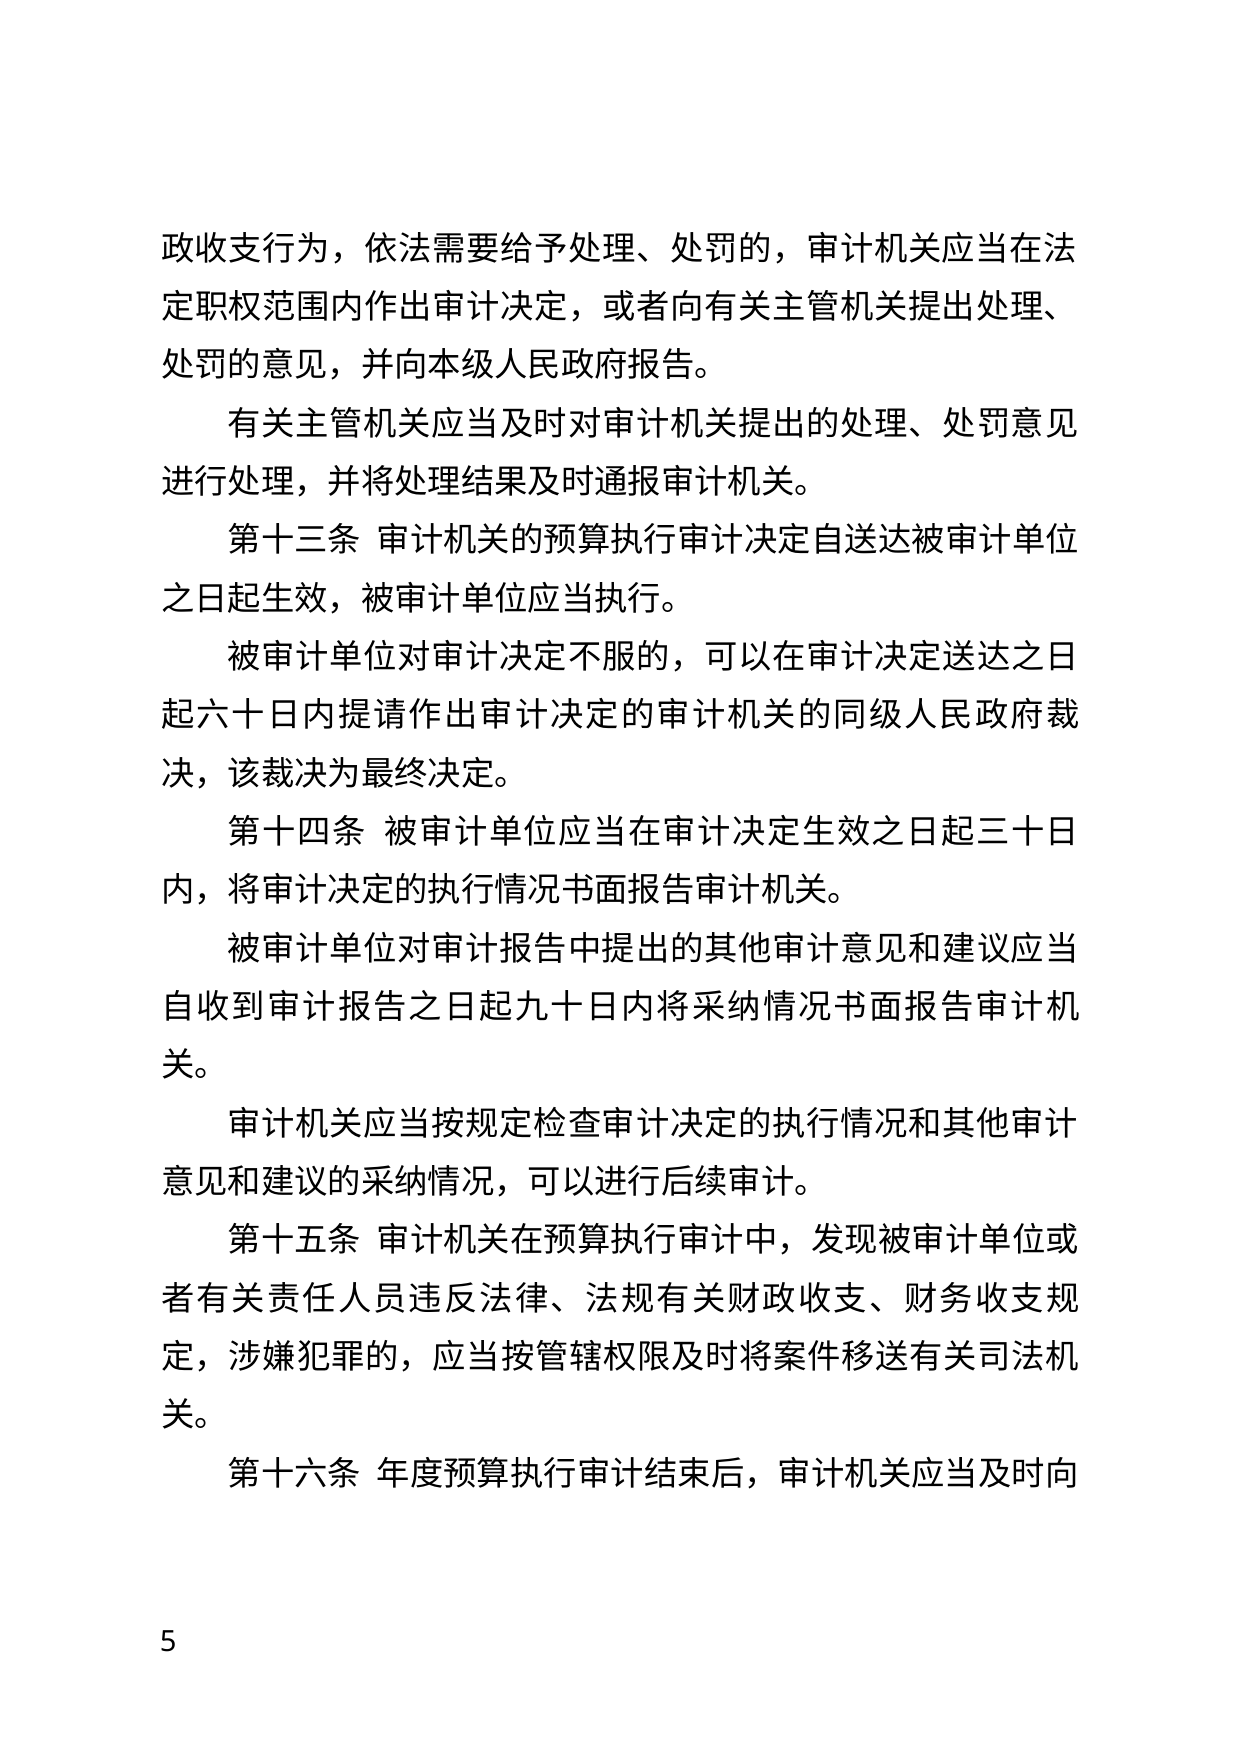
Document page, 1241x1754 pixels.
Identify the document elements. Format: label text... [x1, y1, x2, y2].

text 被审计单位对审计报告中提出的其他审计意见和建议应当自收到审计报告之日起九十日内将采纳情况书面报告审计机关。 [161, 913, 1079, 1088]
text 第十三条 审计机关的预算执行审计决定自送达被审计单位之日起生效，被审计单位应当执行。 [161, 505, 1079, 622]
text 第十四条 被审计单位应当在审计决定生效之日起三十日内，将审计决定的执行情况书面报告审计机关。 [161, 797, 1079, 913]
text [161, 213, 1079, 388]
text 审计机关应当按规定检查审计决定的执行情况和其他审计意见和建议的采纳情况，可以进行后续审计。 [161, 1088, 1079, 1205]
text 被审计单位对审计决定不服的，可以在审计决定送达之日起六十日内提请作出审计决定的审计机关的同级人民政府裁决，该裁决为最终决定。 [161, 622, 1079, 797]
text 第十五条 审计机关在预算执行审计中，发现被审计单位或者有关责任人员违反法律、法规有关财政收支、财务收支规定，涉嫌犯罪的，应当按管辖权限及时将案件移送有关司法机关。 [161, 1205, 1079, 1438]
text 有关主管机关应当及时对审计机关提出的处理、处罚意见进行处理，并将处理结果及时通报审计机关。 [161, 388, 1079, 505]
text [161, 1438, 1079, 1497]
